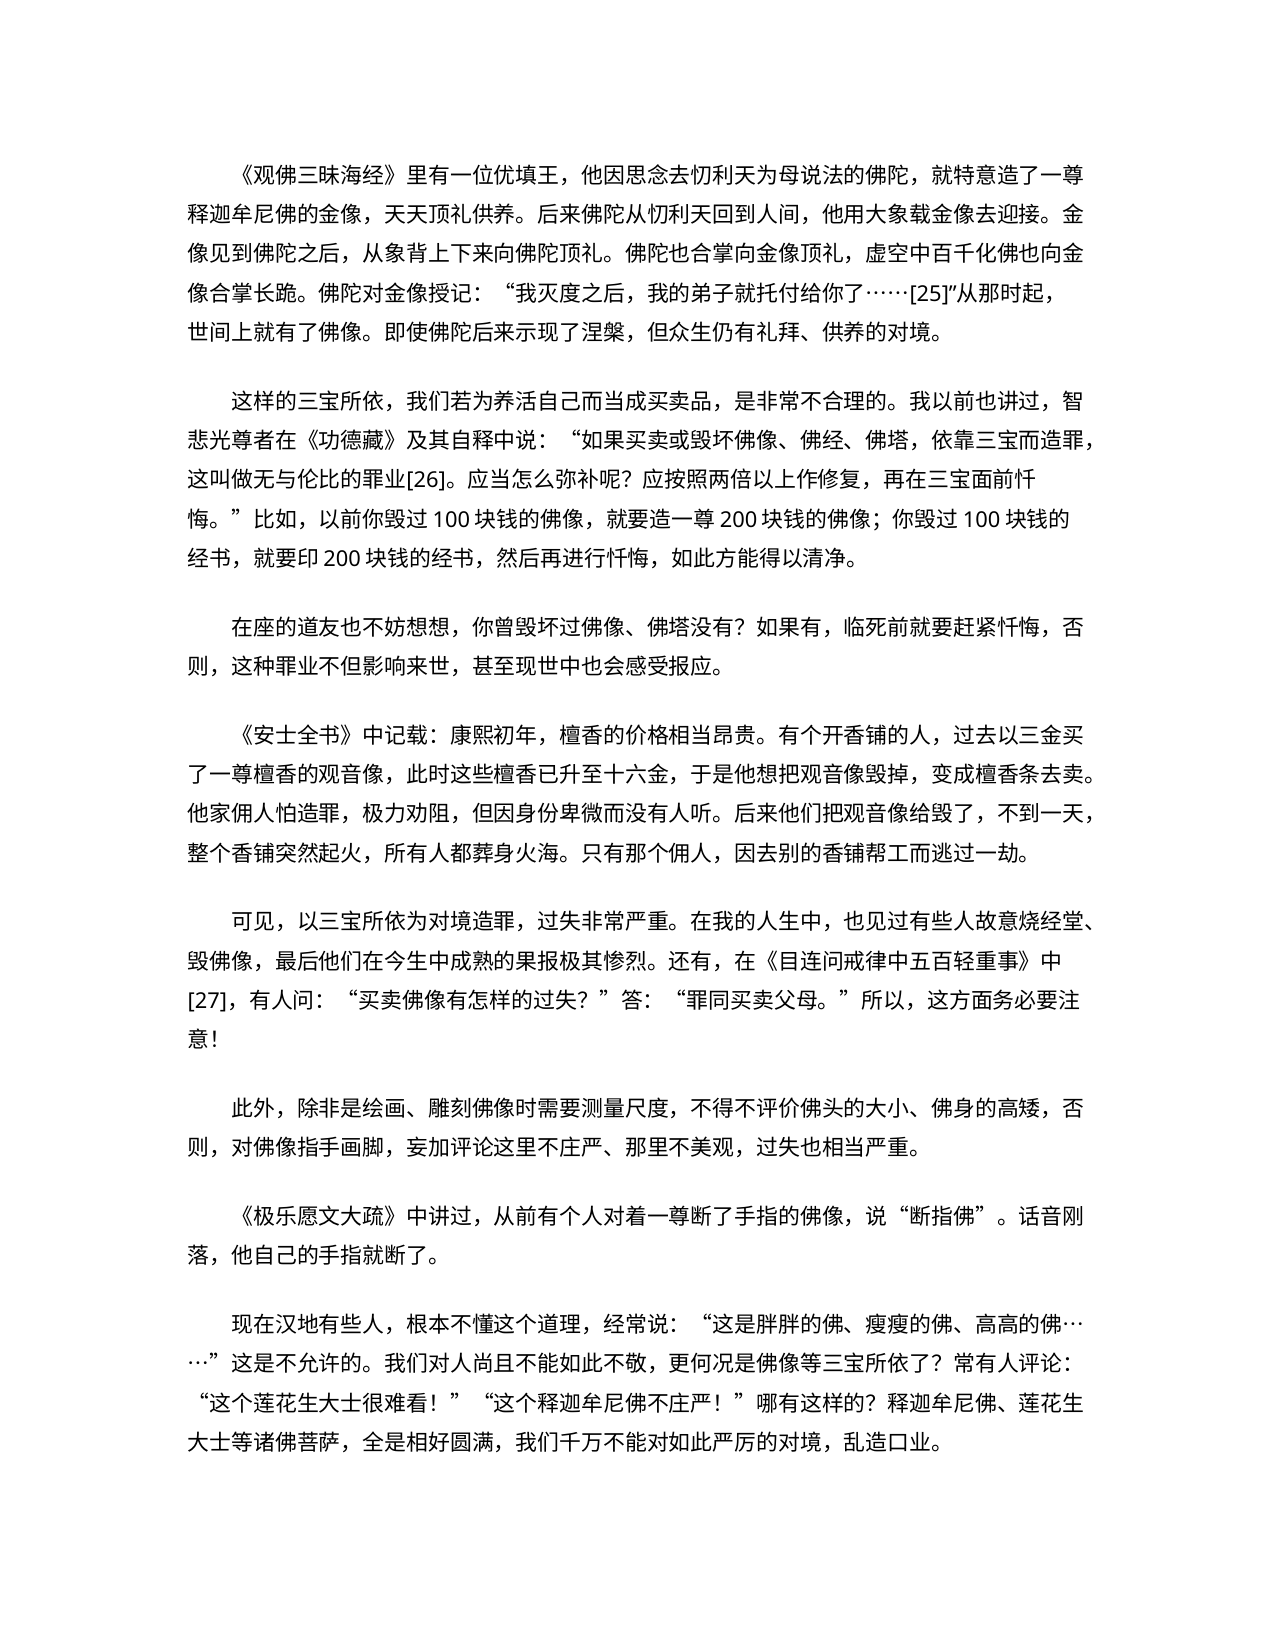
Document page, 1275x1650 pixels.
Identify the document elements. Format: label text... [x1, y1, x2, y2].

text 《安士全书》中记载：康熙初年，檀香的价格相当昂贵。有个开香铺的人，过去以三金买了一尊檀香的观音像，此时这些檀香已升至十六金，于是他想把观音像毁掉，变成檀香条去卖。他家佣人怕造罪，极力劝阻，但因身份卑微而没有人听。后来他们把观音像给毁了，不到一天，整个香铺突然起火，所有人都葬身火海。只有那个佣人，因去别的香铺帮工而逃过一劫。 [187, 710, 1087, 867]
text 现在汉地有些人，根本不懂这个道理，经常说：“这是胖胖的佛、瘦瘦的佛、高高的佛……”这是不允许的。我们对人尚且不能如此不敬，更何况是佛像等三宝所依了？常有人评论：“这个莲花生大士很难看！”“这个释迦牟尼佛不庄严！”哪有这样的？释迦牟尼佛、莲花生大士等诸佛菩萨，全是相好圆满，我们千万不能对如此严厉的对境，乱造口业。 [187, 1299, 1087, 1457]
text 这样的三宝所依，我们若为养活自己而当成买卖品，是非常不合理的。我以前也讲过，智悲光尊者在《功德藏》及其自释中说：“如果买卖或毁坏佛像、佛经、佛塔，依靠三宝而造罪，这叫做无与伦比的罪业[26]。应当怎么弥补呢？应按照两倍以上作修复，再在三宝面前忏悔。”比如，以前你毁过100块钱的佛像，就要造一尊200块钱的佛像；你毁过100块钱的经书，就要印200块钱的经书，然后再进行忏悔，如此方能得以清净。 [187, 376, 1087, 573]
text 在座的道友也不妨想想，你曾毁坏过佛像、佛塔没有？如果有，临死前就要赶紧忏悔，否则，这种罪业不但影响来世，甚至现世中也会感受报应。 [187, 602, 1087, 681]
text 可见，以三宝所依为对境造罪，过失非常严重。在我的人生中，也见过有些人故意烧经堂、毁佛像，最后他们在今生中成熟的果报极其惨烈。还有，在《目连问戒律中五百轻重事》中[27]，有人问：“买卖佛像有怎样的过失？”答：“罪同买卖父母。”所以，这方面务必要注意！ [187, 897, 1087, 1054]
text 《极乐愿文大疏》中讲过，从前有个人对着一尊断了手指的佛像，说“断指佛”。话音刚落，他自己的手指就断了。 [187, 1191, 1087, 1270]
text 《观佛三昧海经》里有一位优填王，他因思念去忉利天为母说法的佛陀，就特意造了一尊释迦牟尼佛的金像，天天顶礼供养。后来佛陀从忉利天回到人间，他用大象载金像去迎接。金像见到佛陀之后，从象背上下来向佛陀顶礼。佛陀也合掌向金像顶礼，虚空中百千化佛也向金像合掌长跪。佛陀对金像授记：“我灭度之后，我的弟子就托付给你了……[25]”从那时起，世间上就有了佛像。即使佛陀后来示现了涅槃，但众生仍有礼拜、供养的对境。 [187, 150, 1087, 347]
text 此外，除非是绘画、雕刻佛像时需要测量尺度，不得不评价佛头的大小、佛身的高矮，否则，对佛像指手画脚，妄加评论这里不庄严、那里不美观，过失也相当严重。 [187, 1083, 1087, 1162]
